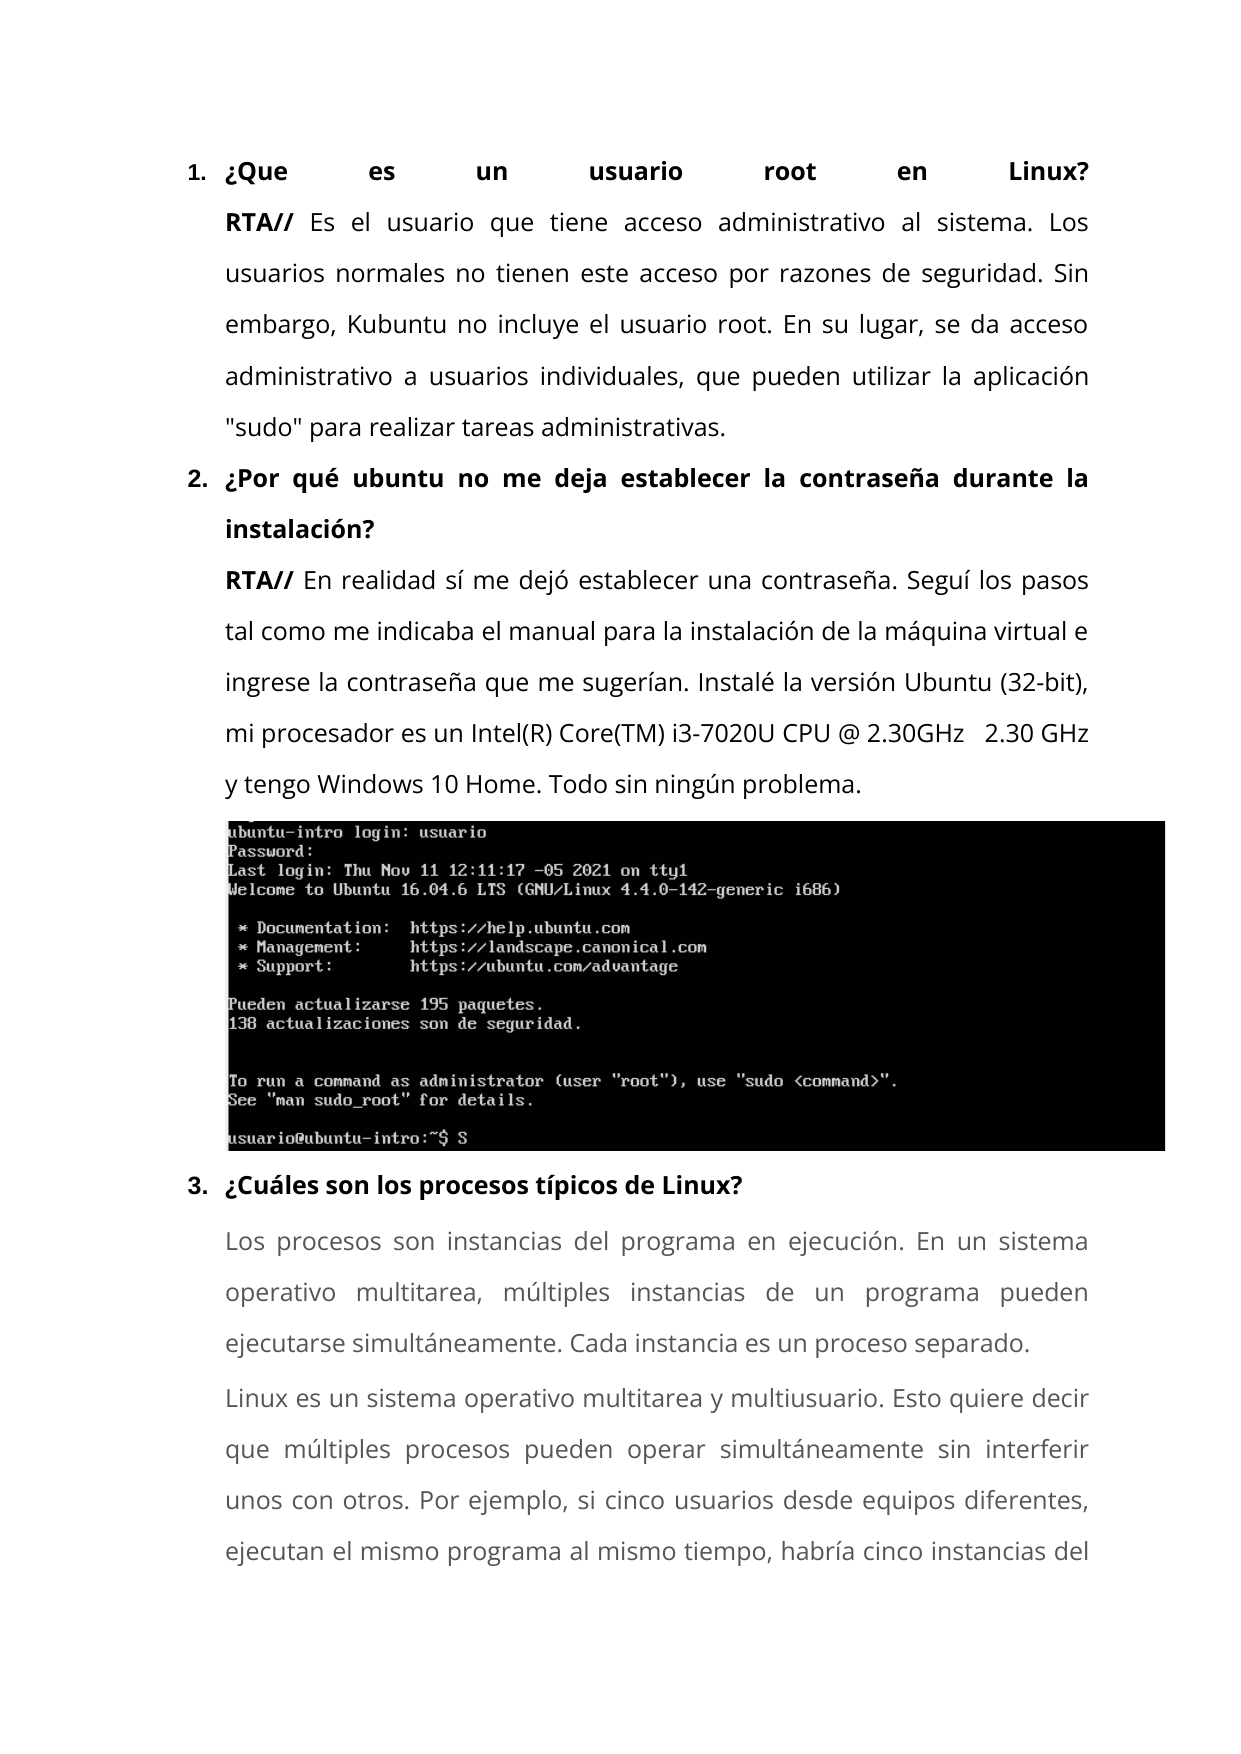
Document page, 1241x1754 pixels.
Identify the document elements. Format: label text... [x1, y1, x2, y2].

list ¿Que es un usuario root en Linux? RTA// Es el usuario que tiene acceso administrativo al sistema. Los usuarios normales no tienen este acceso por razones de seguridad. Sin embargo, Kubuntu no incluye el usuario root. En su lugar, se da acceso administrativo a usuarios individuales, que pueden utilizar la aplicación "sudo" para realizar tareas administrativas. [187, 154, 1090, 443]
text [225, 1380, 1090, 1567]
list ¿Cuáles son los procesos típicos de Linux? [187, 1168, 1090, 1202]
picture [225, 821, 1166, 1151]
list ¿Por qué ubuntu no me deja establecer la contraseña durante la instalación? RTA// En realidad sí me dejó establecer una contraseña. Seguí los pasos tal como me indicaba el manual para la instalación de la máquina virtual e ingrese la contraseña que me sugerían. Instalé la versión Ubuntu (32-bit), mi procesador es un Intel(R) Core(TM) i3-7020U CPU @ 2.30GHz 2.30 GHz y tengo Windows 10 Home. Todo sin ningún problema. [187, 460, 1090, 801]
text Los procesos son instancias del programa en ejecución. En un sistema operativo multitarea, múltiples instancias de un programa pueden ejecutarse simultáneamente. Cada instancia es un proceso separado. [225, 1223, 1090, 1359]
